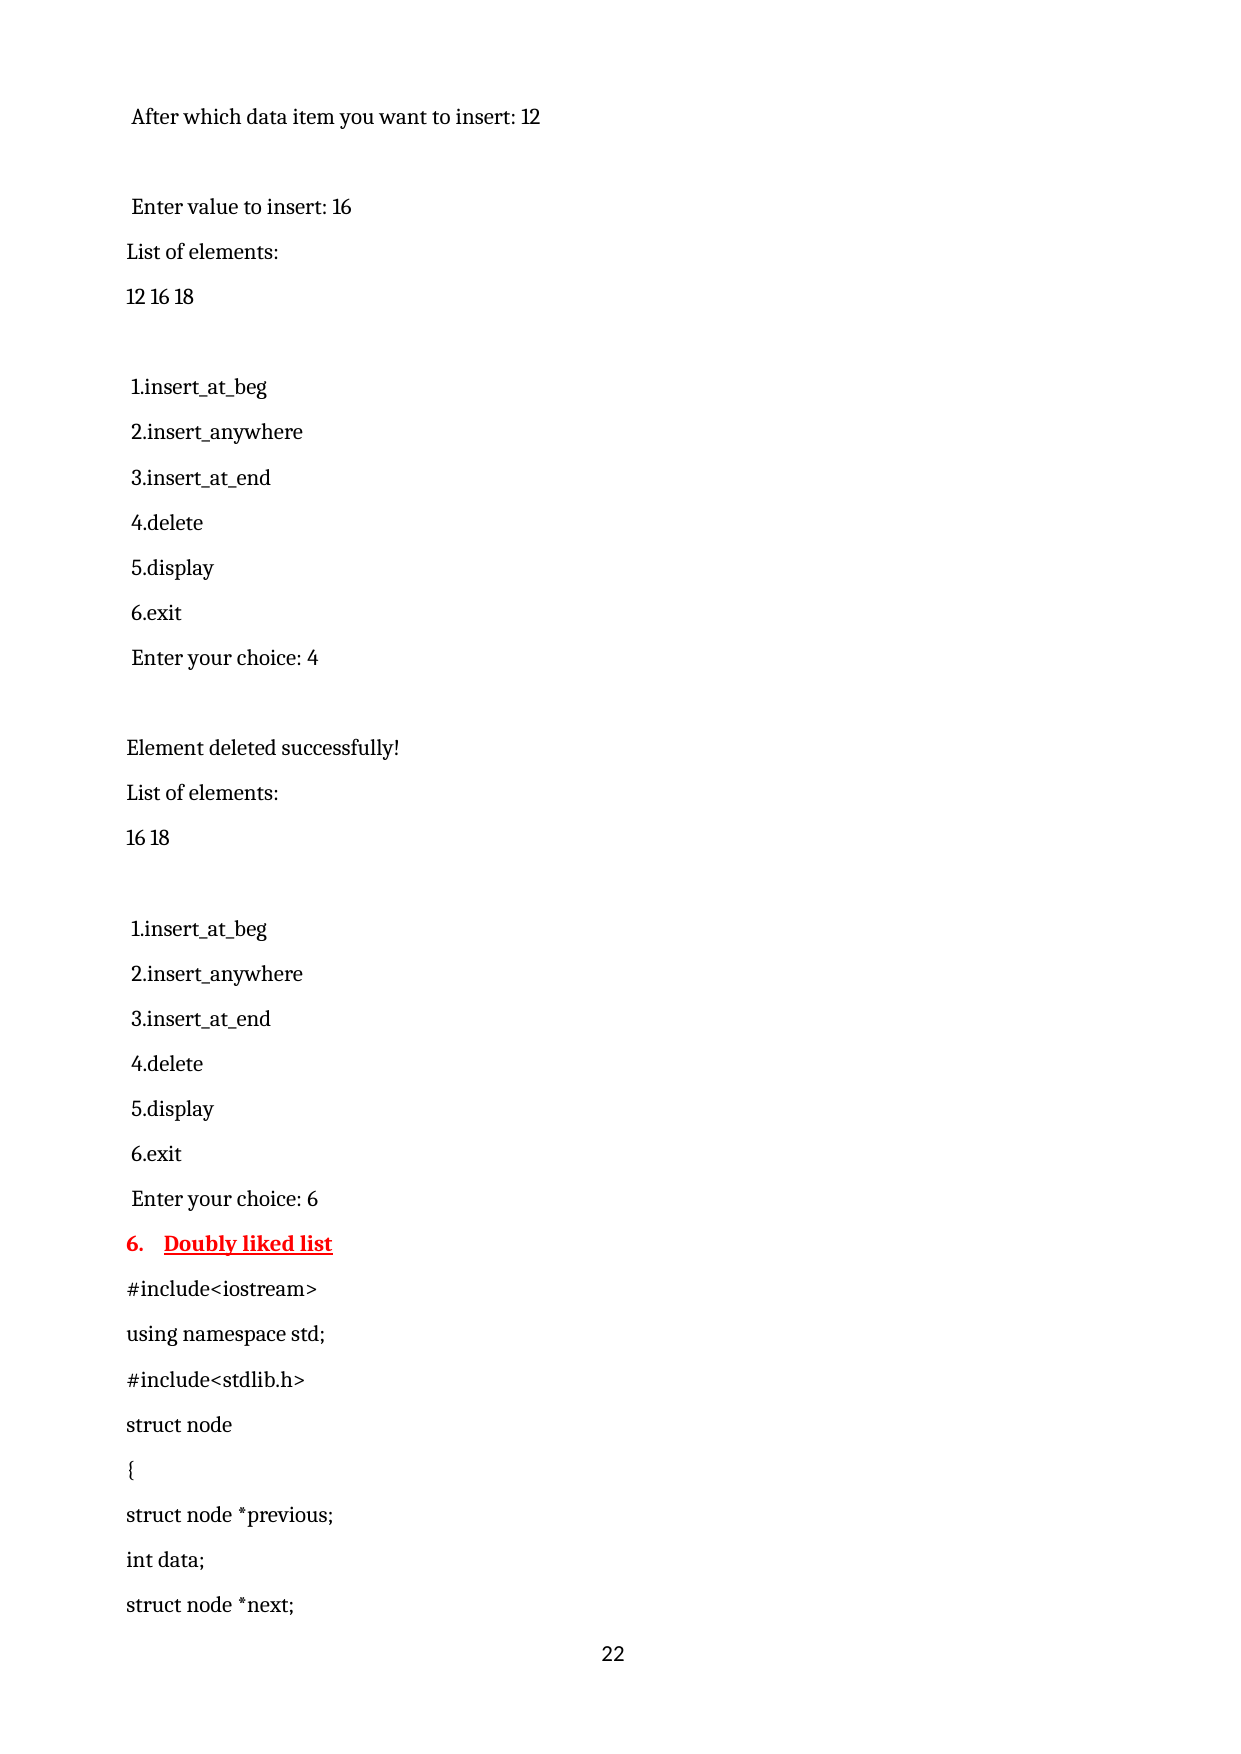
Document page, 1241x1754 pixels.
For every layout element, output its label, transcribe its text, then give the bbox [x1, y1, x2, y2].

text 12 16 18 [126, 284, 1137, 310]
text 6.exit [126, 1141, 1137, 1167]
text 5.display [126, 554, 1137, 581]
text Element deleted successfully! [126, 735, 1137, 761]
text int data; [126, 1547, 1137, 1573]
text struct node [126, 1411, 1137, 1438]
text 1.insert_at_beg [126, 374, 1137, 400]
text After which data item you want to insert: 12 [126, 103, 1137, 130]
text Enter your choice: 6 [126, 1186, 1137, 1212]
text 5.display [126, 1096, 1137, 1122]
text 2.insert_anywhere [126, 419, 1137, 446]
text List of elements: [126, 239, 1137, 265]
text 2.insert_anywhere [126, 960, 1137, 987]
text 4.delete [126, 509, 1137, 536]
text using namespace std; [126, 1321, 1137, 1348]
text 1.insert_at_beg [126, 915, 1137, 942]
text struct node *next; [126, 1592, 1137, 1618]
list Doubly liked list [126, 1231, 1137, 1257]
text { [126, 1457, 1137, 1483]
text 6.exit [126, 599, 1137, 626]
text 16 18 [126, 825, 1137, 851]
text Enter your choice: 4 [126, 645, 1137, 671]
text #include<iostream> [126, 1276, 1137, 1302]
text #include<stdlib.h> [126, 1366, 1137, 1393]
text struct node *previous; [126, 1502, 1137, 1528]
text 4.delete [126, 1051, 1137, 1077]
text List of elements: [126, 780, 1137, 806]
text Enter value to insert: 16 [126, 194, 1137, 220]
text 3.insert_at_end [126, 1006, 1137, 1032]
text 3.insert_at_end [126, 464, 1137, 491]
